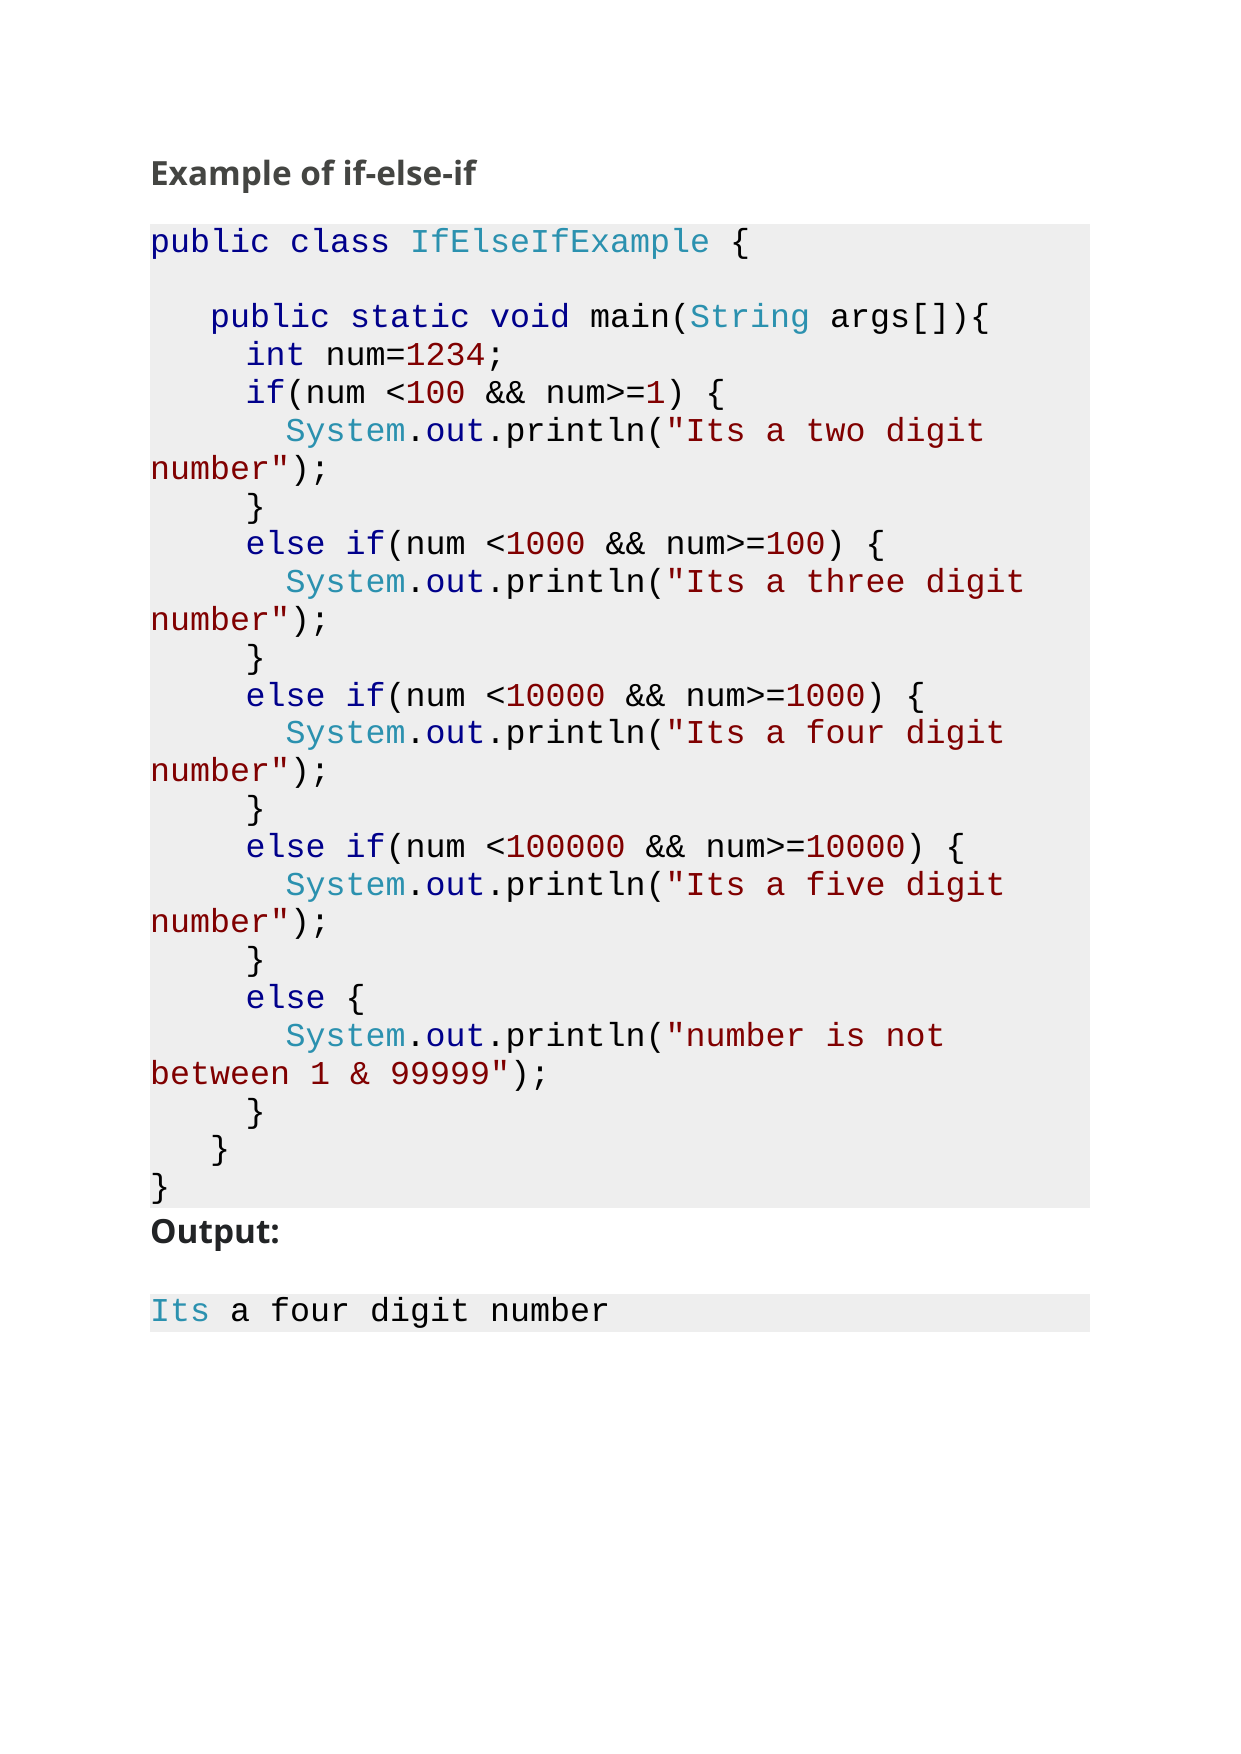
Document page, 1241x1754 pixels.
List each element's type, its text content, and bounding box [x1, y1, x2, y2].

subtitle Example of if-else-if [150, 150, 1090, 195]
text } [150, 1132, 1090, 1170]
text } [150, 641, 1090, 678]
text Its a four digit number [150, 1294, 1090, 1332]
text Output: [150, 1208, 1090, 1253]
text System.out.println("number is not between 1 & 99999"); [150, 1019, 1090, 1094]
text System.out.println("Its a two digit number"); [150, 414, 1090, 489]
text public class IfElseIfExample { [150, 224, 1090, 262]
text } [150, 1170, 1090, 1208]
text else if(num <1000 && num>=100) { [150, 527, 1090, 565]
text } [150, 489, 1090, 527]
text else { [150, 981, 1090, 1019]
text System.out.println("Its a three digit number"); [150, 565, 1090, 641]
text System.out.println("Its a four digit number"); [150, 716, 1090, 792]
text int num=1234; [150, 338, 1090, 376]
text } [150, 943, 1090, 981]
text else if(num <100000 && num>=10000) { [150, 829, 1090, 867]
text } [150, 792, 1090, 829]
text System.out.println("Its a five digit number"); [150, 867, 1090, 943]
text public static void main(String args[]){ [150, 300, 1090, 338]
text } [150, 1094, 1090, 1132]
text if(num <100 && num>=1) { [150, 376, 1090, 414]
text else if(num <10000 && num>=1000) { [150, 678, 1090, 716]
